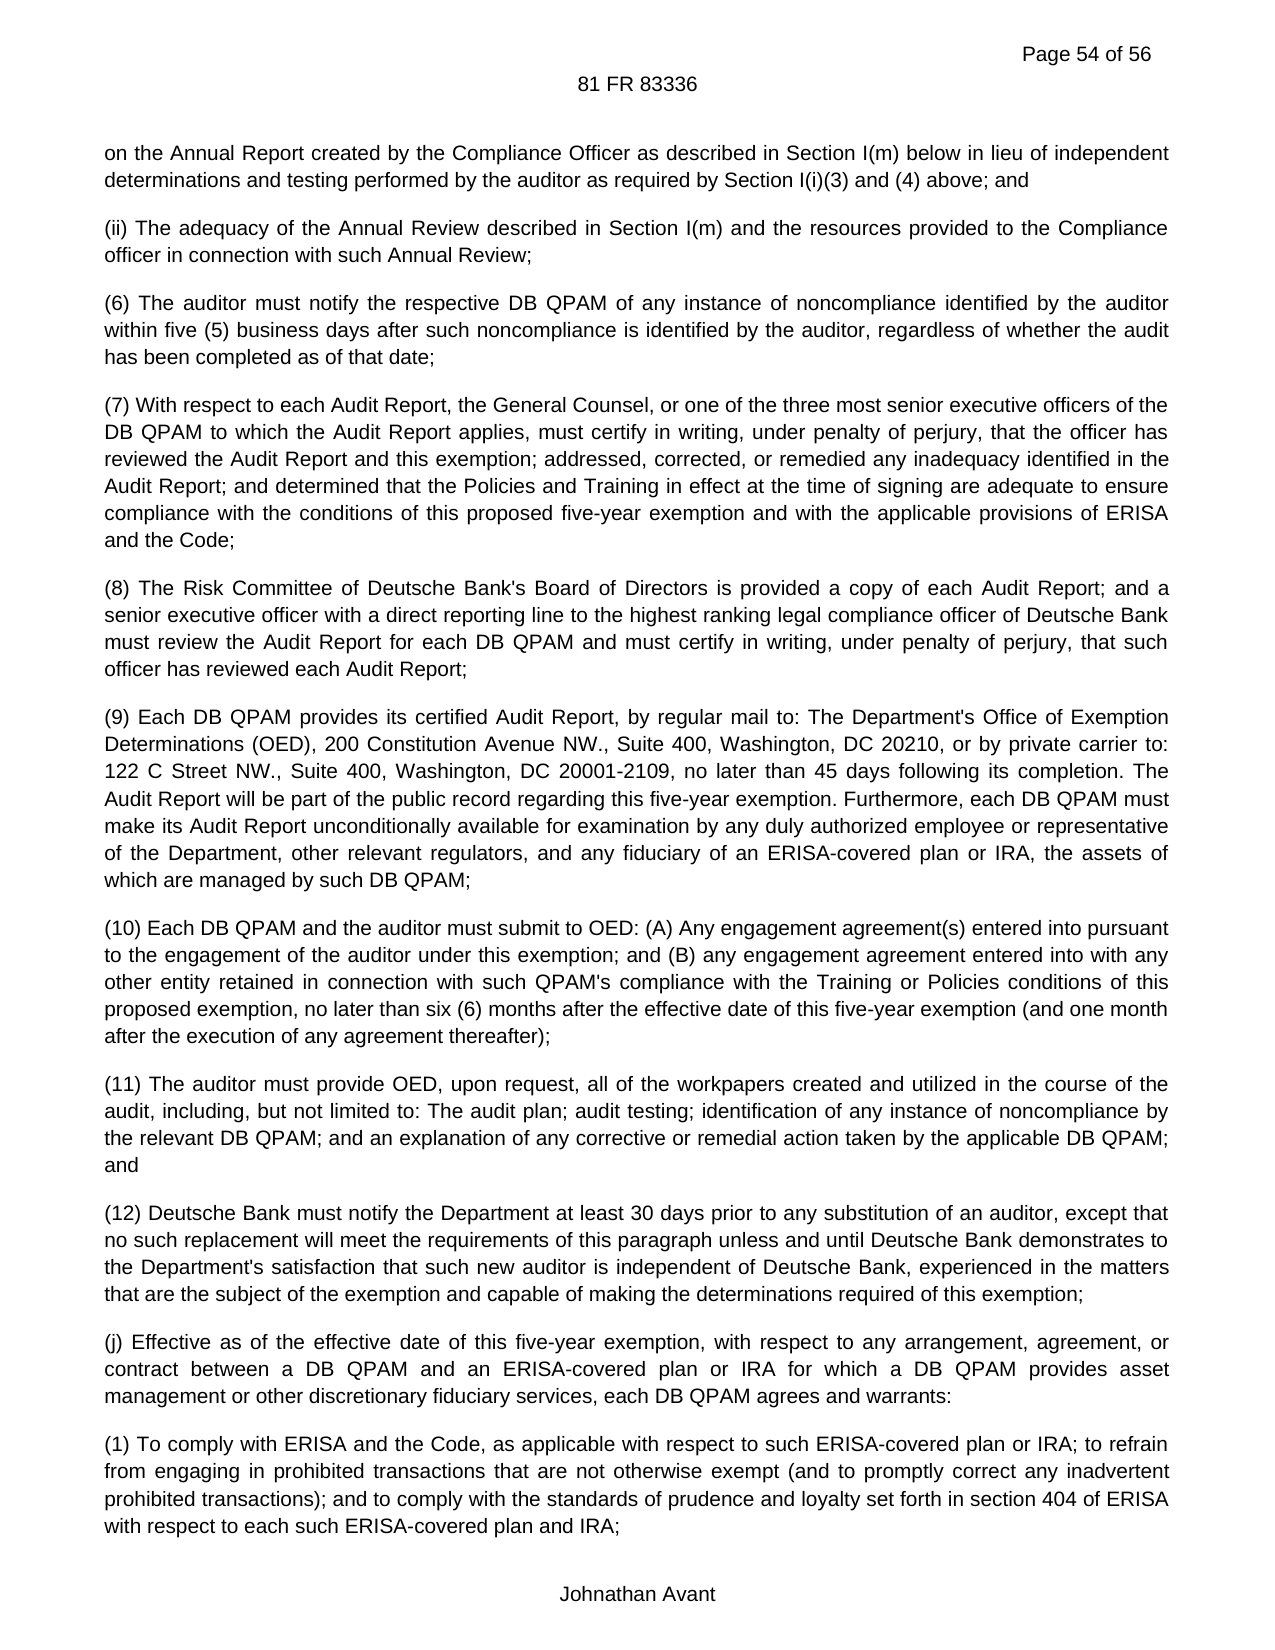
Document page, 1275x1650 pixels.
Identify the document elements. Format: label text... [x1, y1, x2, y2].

text (ii) The adequacy of the Annual Review described in Section I(m) and the resources provided to the Compliance officer in connection with such Annual Review; [104, 212, 1171, 267]
text (11) The auditor must provide OED, upon request, all of the workpapers created and utilized in the course of the audit, including, but not limited to: The audit plan; audit testing; identification of any instance of noncompliance by the relevant DB QPAM; and an explanation of any corrective or remedial action taken by the applicable DB QPAM; and [104, 1069, 1171, 1177]
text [104, 137, 1171, 192]
text (6) The auditor must notify the respective DB QPAM of any instance of noncompliance identified by the auditor within five (5) business days after such noncompliance is identified by the auditor, regardless of whether the audit has been completed as of that date; [104, 287, 1171, 369]
text (j) Effective as of the effective date of this five-year exemption, with respect to any arrangement, agreement, or contract between a DB QPAM and an ERISA-covered plan or IRA for which a DB QPAM provides asset management or other discretionary fiduciary services, each DB QPAM agrees and warrants: [104, 1327, 1171, 1408]
text (8) The Risk Committee of Deutsche Bank's Board of Directors is provided a copy of each Audit Report; and a senior executive officer with a direct reporting line to the highest ranking legal compliance officer of Deutsche Bank must review the Audit Report for each DB QPAM and must certify in writing, under penalty of perjury, that such officer has reviewed each Audit Report; [104, 573, 1171, 681]
text (10) Each DB QPAM and the auditor must submit to OED: (A) Any engagement agreement(s) entered into pursuant to the engagement of the auditor under this exemption; and (B) any engagement agreement entered into with any other entity retained in connection with such QPAM's compliance with the Training or Policies conditions of this proposed exemption, no later than six (6) months after the effective date of this five-year exemption (and one month after the execution of any agreement thereafter); [104, 912, 1171, 1048]
text (7) With respect to each Audit Report, the General Counsel, or one of the three most senior executive officers of the DB QPAM to which the Audit Report applies, must certify in writing, under penalty of perjury, that the officer has reviewed the Audit Report and this exemption; addressed, corrected, or remedied any inadequacy identified in the Audit Report; and determined that the Policies and Training in effect at the time of signing are adequate to ensure compliance with the conditions of this proposed five-year exemption and with the applicable provisions of ERISA and the Code; [104, 389, 1171, 552]
text (1) To comply with ERISA and the Code, as applicable with respect to such ERISA-covered plan or IRA; to refrain from engaging in prohibited transactions that are not otherwise exempt (and to promptly correct any inadvertent prohibited transactions); and to comply with the standards of prudence and loyalty set forth in section 404 of ERISA with respect to each such ERISA-covered plan and IRA; [104, 1429, 1171, 1537]
text (9) Each DB QPAM provides its certified Audit Report, by regular mail to: The Department's Office of Exemption Determinations (OED), 200 Constitution Avenue NW., Suite 400, Washington, DC 20210, or by private carrier to: 122 C Street NW., Suite 400, Washington, DC 20001-2109, no later than 45 days following its completion. The Audit Report will be part of the public record regarding this five-year exemption. Furthermore, each DB QPAM must make its Audit Report unconditionally available for examination by any duly authorized employee or representative of the Department, other relevant regulators, and any fiduciary of an ERISA-covered plan or IRA, the assets of which are managed by such DB QPAM; [104, 702, 1171, 892]
text (12) Deutsche Bank must notify the Department at least 30 days prior to any substitution of an auditor, except that no such replacement will meet the requirements of this paragraph unless and until Deutsche Bank demonstrates to the Department's satisfaction that such new auditor is independent of Deutsche Bank, experienced in the matters that are the subject of the exemption and capable of making the determinations required of this exemption; [104, 1198, 1171, 1306]
